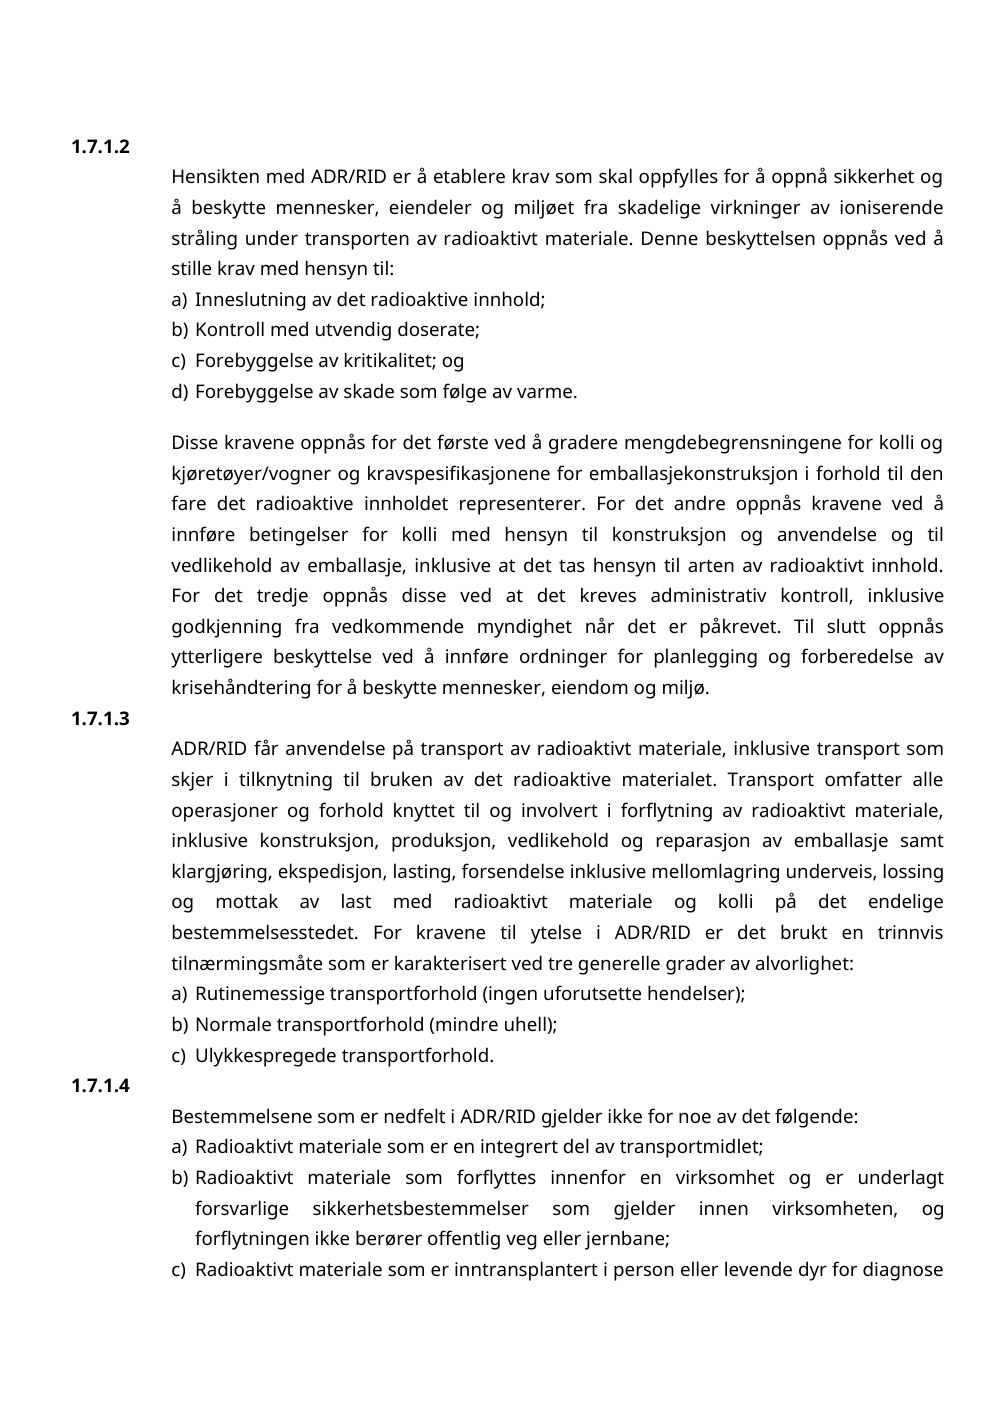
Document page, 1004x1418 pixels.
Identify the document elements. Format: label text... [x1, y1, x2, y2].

text Hensikten med ADR/RID er å etablere krav som skal oppfylles for å oppnå sikkerhet og å beskytte mennesker, eiendeler og miljøet fra skadelige virkninger av ioniserende stråling under transporten av radioaktivt materiale. Denne beskyttelsen oppnås ved å stille krav med hensyn til: [171, 163, 945, 281]
text ADR/RID får anvendelse på transport av radioaktivt materiale, inklusive transport som skjer i tilknytning til bruken av det radioaktive materialet. Transport omfatter alle operasjoner og forhold knyttet til og involvert i forflytning av radioaktivt materiale, inklusive konstruksjon, produksjon, vedlikehold og reparasjon av emballasje samt klargjøring, ekspedisjon, lasting, forsendelse inklusive mellomlagring underveis, lossing og mottak av last med radioaktivt materiale og kolli på det endelige bestemmelsesstedet. For kravene til ytelse i ADR/RID er det brukt en trinnvis tilnærmingsmåte som er karakterisert ved tre generelle grader av alvorlighet: [171, 736, 945, 976]
text b) Kontroll med utvendig doserate; [171, 317, 945, 342]
text b) Normale transportforhold (mindre uhell); [171, 1011, 945, 1037]
text a) Radioaktivt materiale som er en integrert del av transportmidlet; [171, 1134, 945, 1159]
text c) Ulykkespregede transportforhold. [171, 1042, 945, 1067]
text d) Forebyggelse av skade som følge av varme. [171, 378, 945, 403]
text b) Radioaktivt materiale som forflyttes innenfor en virksomhet og er underlagt forsvarlige sikkerhetsbestemmelser som gjelder innen virksomheten, og forflytningen ikke berører offentlig veg eller jernbane; [171, 1164, 945, 1251]
text a) Inneslutning av det radioaktive innhold; [171, 286, 945, 312]
text Disse kravene oppnås for det første ved å gradere mengdebegrensningene for kolli og kjøretøyer/vogner og kravspesifikasjonene for emballasjekonstruksjon i forhold til den fare det radioaktive innholdet representerer. For det andre oppnås kravene ved å innføre betingelser for kolli med hensyn til konstruksjon og anvendelse og til vedlikehold av emballasje, inklusive at det tas hensyn til arten av radioaktivt innhold. For det tredje oppnås disse ved at det kreves administrativ kontroll, inklusive godkjenning fra vedkommende myndighet når det er påkrevet. Til slutt oppnås ytterligere beskyttelse ved å innføre ordninger for planlegging og forberedelse av krisehåndtering for å beskytte mennesker, eiendom og miljø. [171, 429, 945, 700]
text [171, 1256, 945, 1282]
text Bestemmelsene som er nedfelt i ADR/RID gjelder ikke for noe av det følgende: [171, 1103, 945, 1129]
text 1.7.1.4 [71, 1072, 945, 1098]
text a) Rutinemessige transportforhold (ingen uforutsette hendelser); [171, 981, 945, 1006]
text c) Forebyggelse av kritikalitet; og [171, 347, 945, 373]
text 1.7.1.2 [71, 133, 945, 158]
text 1.7.1.3 [71, 705, 945, 731]
